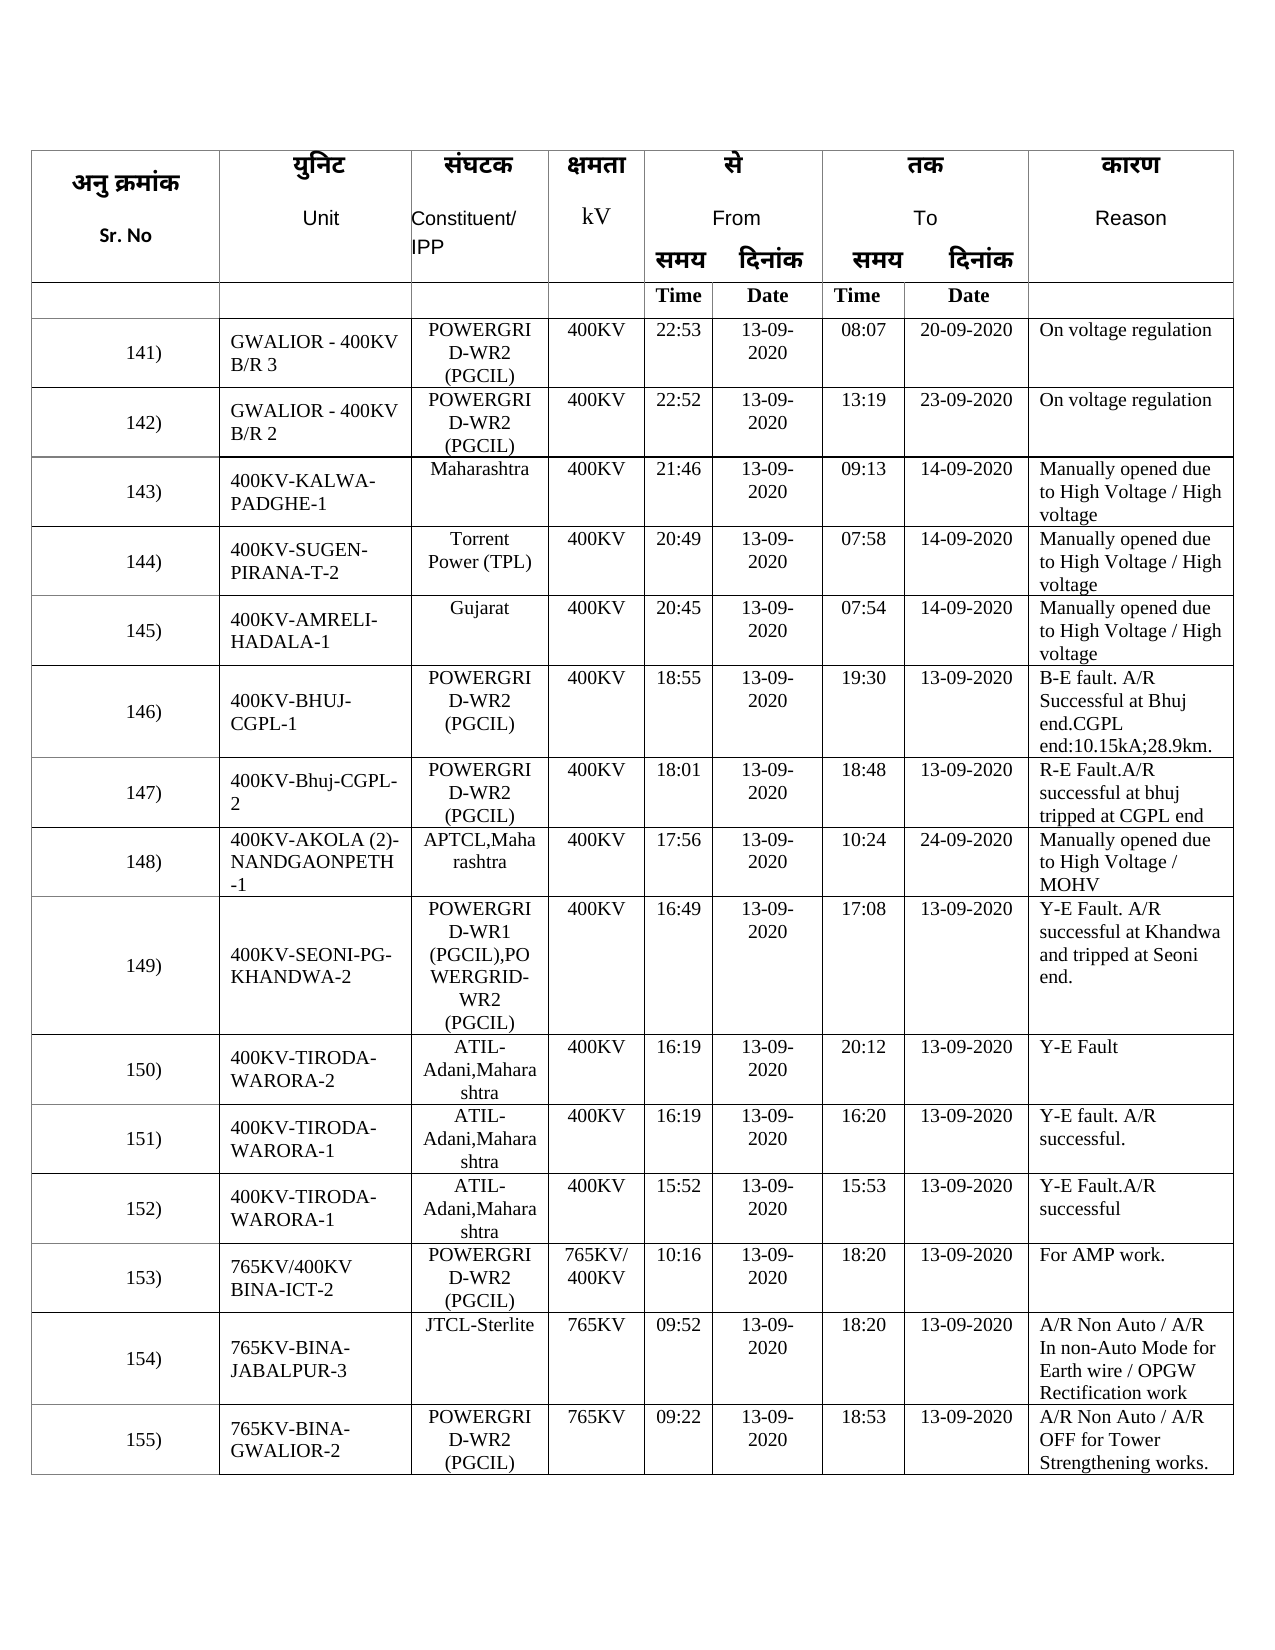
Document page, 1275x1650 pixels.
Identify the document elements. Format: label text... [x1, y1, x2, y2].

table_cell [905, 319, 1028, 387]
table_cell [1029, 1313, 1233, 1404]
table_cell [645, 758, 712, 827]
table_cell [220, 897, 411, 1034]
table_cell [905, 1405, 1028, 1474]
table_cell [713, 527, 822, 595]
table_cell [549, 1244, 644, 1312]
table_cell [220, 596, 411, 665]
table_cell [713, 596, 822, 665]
table_cell [549, 283, 644, 317]
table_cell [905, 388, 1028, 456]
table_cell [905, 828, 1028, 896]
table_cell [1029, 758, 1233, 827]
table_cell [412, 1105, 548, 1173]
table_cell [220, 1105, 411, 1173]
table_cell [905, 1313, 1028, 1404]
table_cell [1029, 283, 1233, 317]
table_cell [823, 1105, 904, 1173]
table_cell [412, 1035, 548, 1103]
table_cell [220, 283, 411, 317]
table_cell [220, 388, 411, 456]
table_cell Date [713, 283, 822, 317]
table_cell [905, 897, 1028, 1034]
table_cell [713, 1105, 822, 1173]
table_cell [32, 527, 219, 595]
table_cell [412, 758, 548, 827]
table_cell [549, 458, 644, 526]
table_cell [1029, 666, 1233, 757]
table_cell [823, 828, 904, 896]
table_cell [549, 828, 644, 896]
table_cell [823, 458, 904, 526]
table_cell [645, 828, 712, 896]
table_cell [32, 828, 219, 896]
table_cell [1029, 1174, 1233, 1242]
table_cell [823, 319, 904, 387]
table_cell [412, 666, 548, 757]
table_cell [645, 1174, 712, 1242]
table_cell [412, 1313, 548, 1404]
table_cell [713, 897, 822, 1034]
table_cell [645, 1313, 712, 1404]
table_cell Time [645, 283, 712, 317]
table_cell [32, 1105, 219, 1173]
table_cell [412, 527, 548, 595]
table_header संघटक Constituent/ IPP [412, 151, 548, 282]
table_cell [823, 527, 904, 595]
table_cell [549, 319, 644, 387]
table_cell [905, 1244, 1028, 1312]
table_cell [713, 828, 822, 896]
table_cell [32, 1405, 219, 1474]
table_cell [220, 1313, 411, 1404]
table_cell Date [905, 283, 1028, 317]
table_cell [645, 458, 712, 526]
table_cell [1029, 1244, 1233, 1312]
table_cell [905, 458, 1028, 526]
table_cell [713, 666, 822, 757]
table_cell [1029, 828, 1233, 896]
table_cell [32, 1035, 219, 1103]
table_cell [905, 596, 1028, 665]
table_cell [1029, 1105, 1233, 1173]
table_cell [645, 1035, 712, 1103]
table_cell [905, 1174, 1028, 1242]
table_header युनिट Unit [220, 151, 411, 282]
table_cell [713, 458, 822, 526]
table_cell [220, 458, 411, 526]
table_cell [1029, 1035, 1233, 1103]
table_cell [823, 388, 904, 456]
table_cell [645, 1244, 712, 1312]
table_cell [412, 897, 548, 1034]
table_header तक To समय दिनांक [823, 151, 1028, 282]
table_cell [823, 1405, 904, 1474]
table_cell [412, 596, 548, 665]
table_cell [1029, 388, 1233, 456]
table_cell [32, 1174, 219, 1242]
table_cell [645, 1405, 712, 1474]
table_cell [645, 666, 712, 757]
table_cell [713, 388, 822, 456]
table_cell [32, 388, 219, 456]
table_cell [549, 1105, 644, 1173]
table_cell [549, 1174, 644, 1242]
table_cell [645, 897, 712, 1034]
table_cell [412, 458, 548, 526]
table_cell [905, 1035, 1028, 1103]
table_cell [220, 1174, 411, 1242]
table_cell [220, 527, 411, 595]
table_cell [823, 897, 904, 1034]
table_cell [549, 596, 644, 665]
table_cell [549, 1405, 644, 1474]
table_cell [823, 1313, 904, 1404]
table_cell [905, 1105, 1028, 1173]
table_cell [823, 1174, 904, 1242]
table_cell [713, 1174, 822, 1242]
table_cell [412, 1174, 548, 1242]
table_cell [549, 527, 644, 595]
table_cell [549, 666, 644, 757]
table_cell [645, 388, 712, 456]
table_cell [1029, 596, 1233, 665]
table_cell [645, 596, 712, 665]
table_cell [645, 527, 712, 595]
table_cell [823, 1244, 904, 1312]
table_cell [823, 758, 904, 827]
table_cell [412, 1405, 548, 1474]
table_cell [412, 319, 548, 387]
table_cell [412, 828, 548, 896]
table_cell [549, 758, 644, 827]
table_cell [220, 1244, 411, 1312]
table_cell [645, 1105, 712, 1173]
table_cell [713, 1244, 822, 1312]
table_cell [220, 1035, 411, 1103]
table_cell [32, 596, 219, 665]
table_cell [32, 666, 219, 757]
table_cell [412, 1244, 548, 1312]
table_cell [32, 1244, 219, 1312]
table_header अनु क्रमांक Sr. No [32, 151, 219, 282]
table_header क्षमता kV [549, 151, 644, 282]
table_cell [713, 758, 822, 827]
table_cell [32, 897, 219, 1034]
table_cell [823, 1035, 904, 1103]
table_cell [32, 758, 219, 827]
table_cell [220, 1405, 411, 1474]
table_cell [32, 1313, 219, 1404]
table_cell Time [823, 283, 904, 317]
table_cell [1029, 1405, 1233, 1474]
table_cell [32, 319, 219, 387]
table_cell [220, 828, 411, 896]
table_cell [32, 283, 219, 317]
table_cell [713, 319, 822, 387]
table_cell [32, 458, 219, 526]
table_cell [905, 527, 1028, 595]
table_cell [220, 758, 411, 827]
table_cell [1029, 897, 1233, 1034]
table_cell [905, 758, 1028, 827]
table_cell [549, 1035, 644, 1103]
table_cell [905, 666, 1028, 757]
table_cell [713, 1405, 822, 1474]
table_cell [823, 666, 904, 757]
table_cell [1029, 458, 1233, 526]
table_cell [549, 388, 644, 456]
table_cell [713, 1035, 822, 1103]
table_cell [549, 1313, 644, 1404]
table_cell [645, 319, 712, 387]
table_header से From समय दिनांक [645, 151, 822, 282]
table_cell [412, 283, 548, 317]
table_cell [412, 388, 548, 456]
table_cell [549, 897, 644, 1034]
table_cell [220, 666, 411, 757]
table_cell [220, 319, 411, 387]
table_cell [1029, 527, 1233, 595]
table_header कारण Reason [1029, 151, 1233, 282]
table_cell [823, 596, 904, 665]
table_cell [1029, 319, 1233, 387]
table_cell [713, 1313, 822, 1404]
